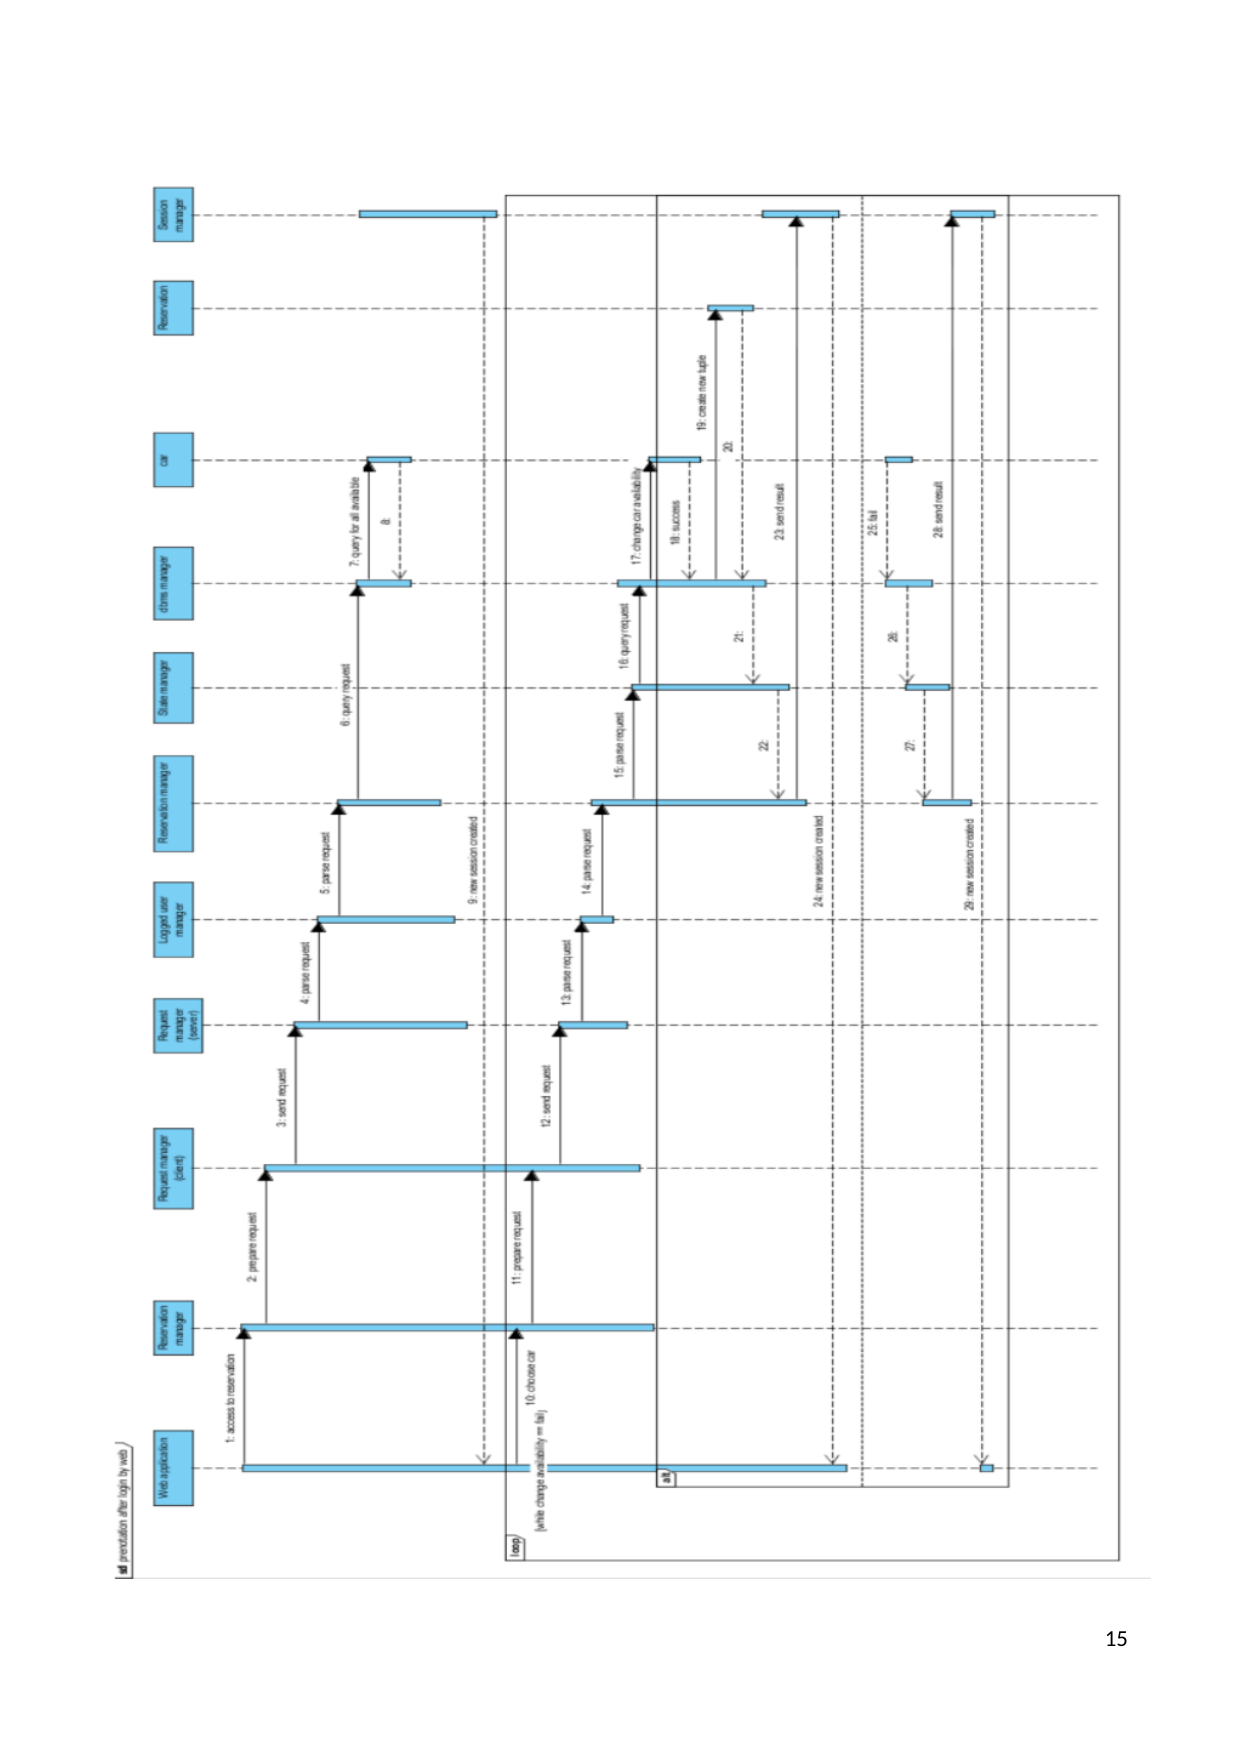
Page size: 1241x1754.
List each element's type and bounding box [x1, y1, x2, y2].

picture [116, 163, 1151, 1579]
